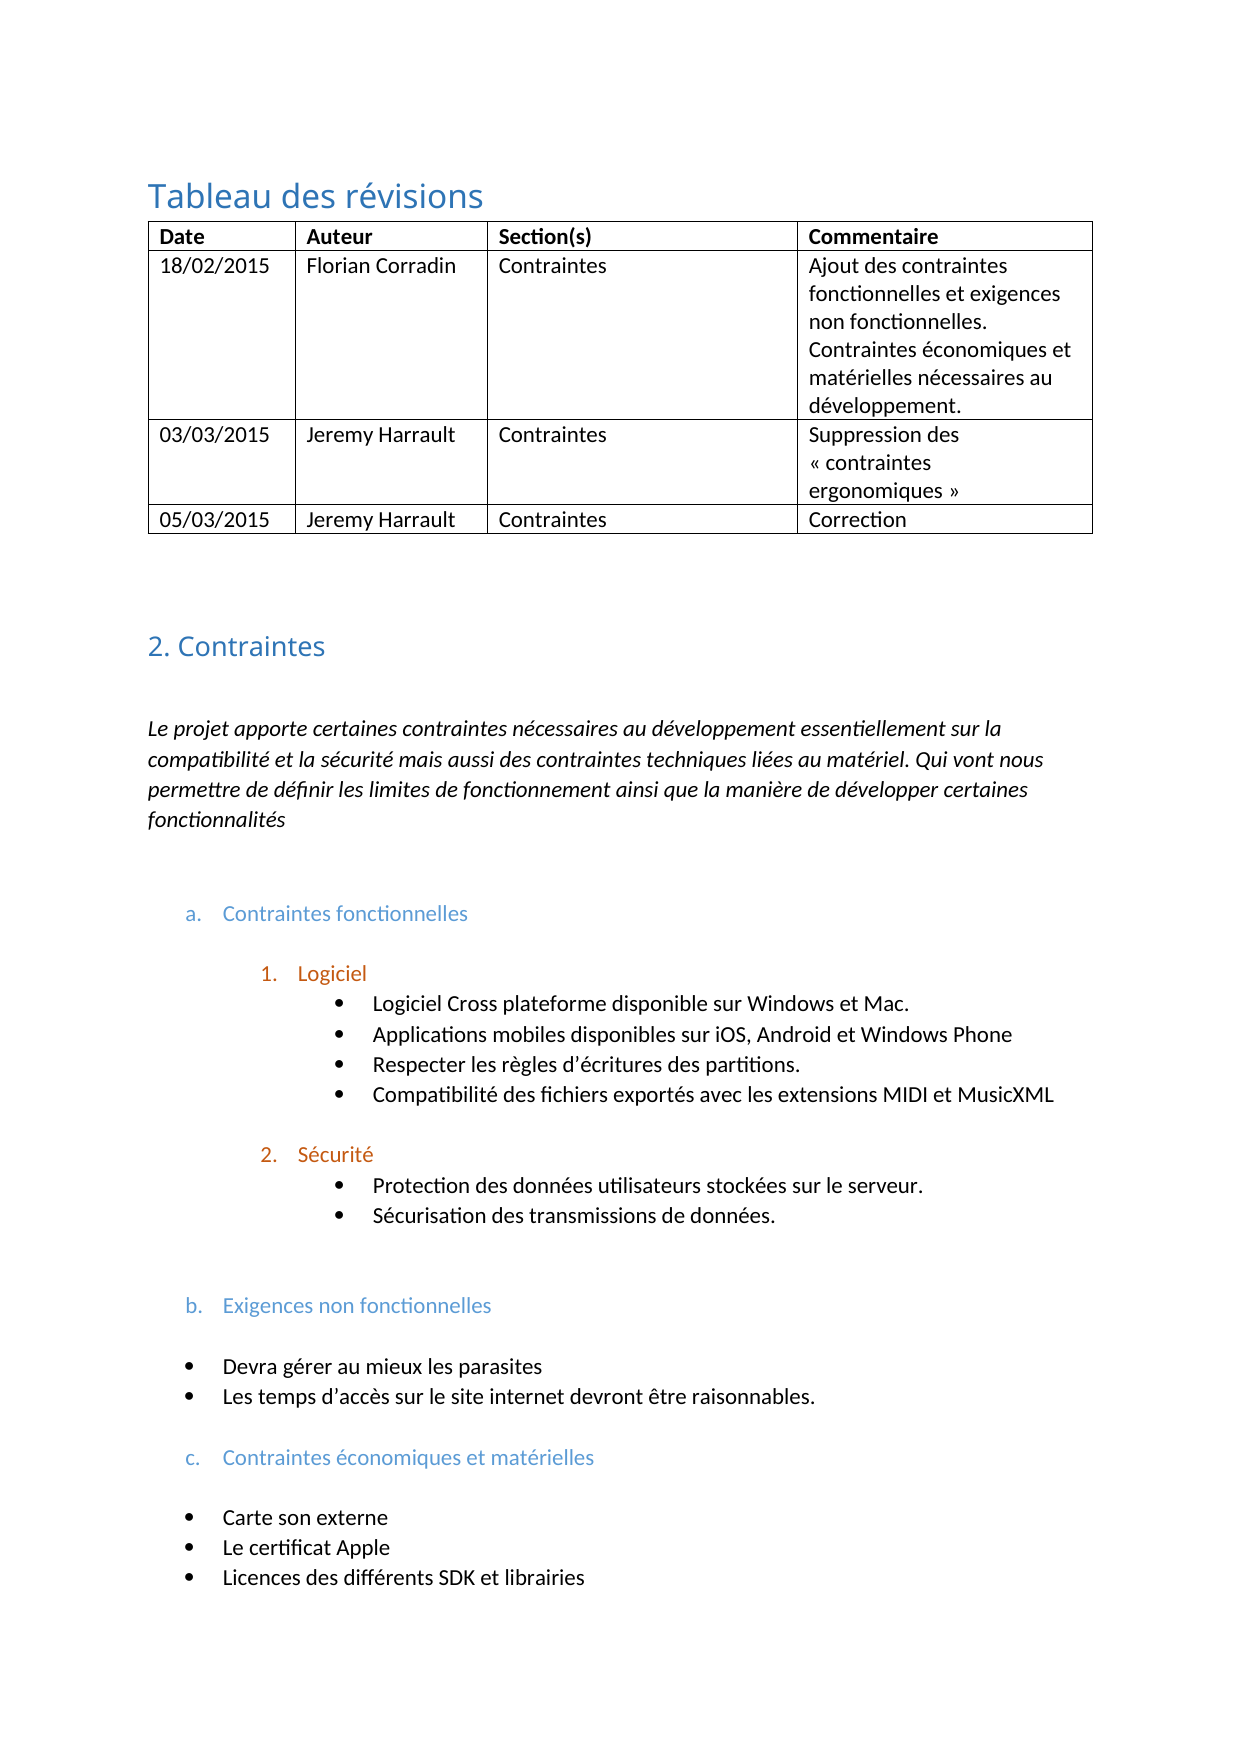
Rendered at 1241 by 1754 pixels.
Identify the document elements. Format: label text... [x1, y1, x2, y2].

table_header Commentaire [798, 222, 1092, 250]
list Contraintes fonctionnelles [185, 899, 1093, 927]
text Le projet apporte certaines contraintes nécessaires au développement essentiellement sur la compatibilité et la sécurité mais aussi des contraintes techniques liées au matériel. Qui vont nous permettre de définir les limites de fonctionnement ainsi que la manière de développer certaines fonctionnalités [148, 714, 1093, 833]
list Exigences non fonctionnelles [185, 1292, 1093, 1320]
subtitle 2. Contraintes [148, 628, 1093, 665]
list Contraintes économiques et matérielles [185, 1443, 1093, 1471]
list Les temps d’accès sur le site internet devront être raisonnables. [185, 1382, 1093, 1410]
table_cell Ajout des contraintes fonctionnelles et exigences non fonctionnelles. Contraintes économiques et matérielles nécessaires au développement. [798, 251, 1092, 419]
table_cell 18/02/2015 [149, 251, 295, 419]
table_cell Contraintes [488, 420, 797, 504]
table_cell Jeremy Harrault [296, 505, 487, 533]
list Sécurisation des transmissions de données. [335, 1201, 1093, 1229]
list Licences des différents SDK et librairies [185, 1563, 1093, 1592]
list Respecter les règles d’écritures des partitions. [335, 1050, 1093, 1078]
table_cell Florian Corradin [296, 251, 487, 419]
table_header Date [149, 222, 295, 250]
list Protection des données utilisateurs stockées sur le serveur. [335, 1171, 1093, 1199]
list Le certificat Apple [185, 1533, 1093, 1561]
list Sécurité [260, 1141, 1093, 1169]
table_cell 05/03/2015 [149, 505, 295, 533]
table_cell Contraintes [488, 251, 797, 419]
table_cell Jeremy Harrault [296, 420, 487, 504]
list Logiciel [260, 959, 1093, 987]
list Carte son externe [185, 1503, 1093, 1531]
table_cell Correction [798, 505, 1092, 533]
table_cell Contraintes [488, 505, 797, 533]
list Applications mobiles disponibles sur iOS, Android et Windows Phone [335, 1020, 1093, 1048]
table_header Section(s) [488, 222, 797, 250]
table_header Auteur [296, 222, 487, 250]
list Devra gérer au mieux les parasites [185, 1352, 1093, 1380]
table_cell 03/03/2015 [149, 420, 295, 504]
subtitle Tableau des révisions [148, 173, 1093, 218]
list Compatibilité des fichiers exportés avec les extensions MIDI et MusicXML [335, 1080, 1093, 1108]
list Logiciel Cross plateforme disponible sur Windows et Mac. [335, 989, 1093, 1018]
table_cell Suppression des « contraintes ergonomiques » [798, 420, 1092, 504]
